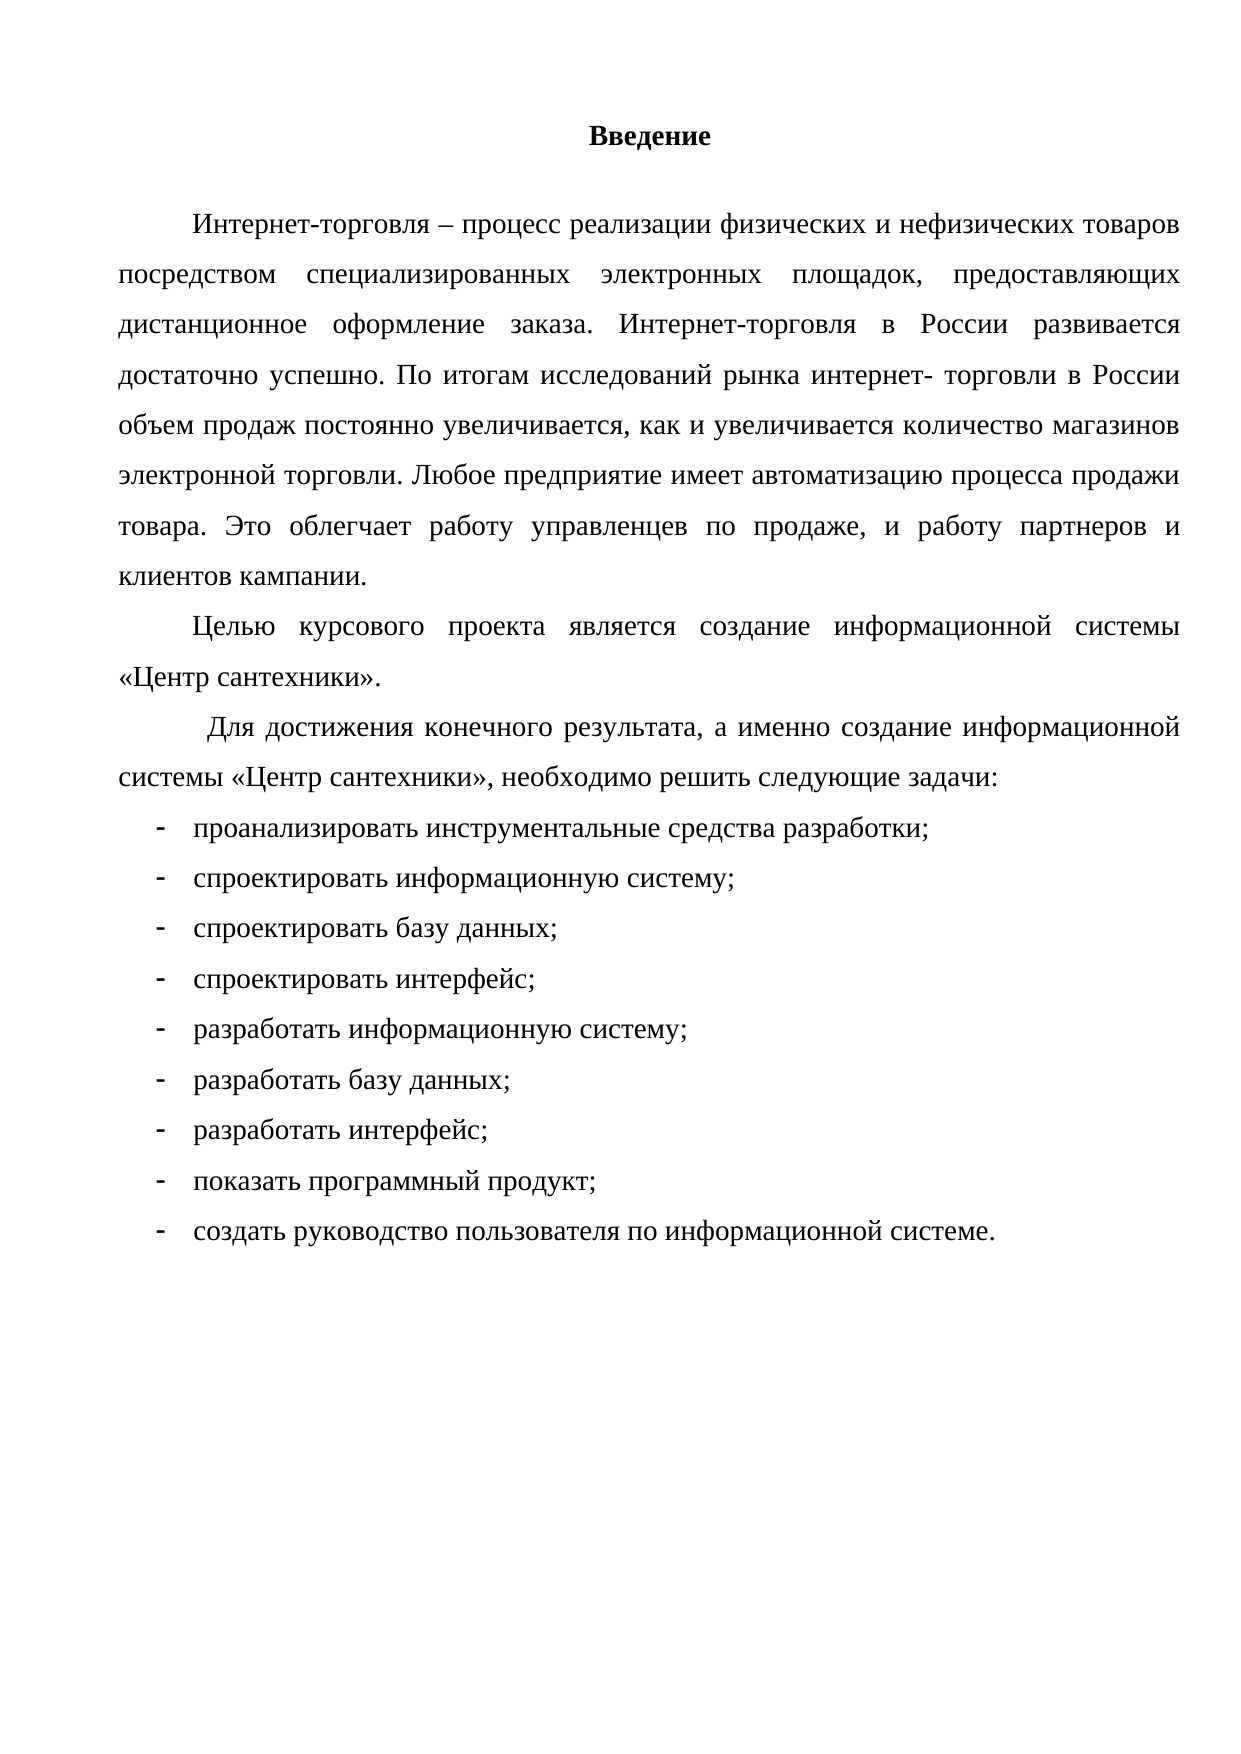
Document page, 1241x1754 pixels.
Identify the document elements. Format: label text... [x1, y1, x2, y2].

list разработать интерфейс; [156, 1112, 1181, 1146]
text Целью курсового проекта является создание информационной системы «Центр сантехники». [118, 608, 1181, 692]
list разработать базу данных; [156, 1062, 1181, 1095]
list разработать информационную систему; [156, 1011, 1181, 1045]
list спроектировать базу данных; [156, 911, 1181, 944]
list показать программный продукт; [156, 1163, 1181, 1196]
text Введение [118, 118, 1181, 152]
list спроектировать интерфейс; [156, 961, 1181, 994]
list проанализировать инструментальные средства разработки; [156, 810, 1181, 843]
list создать руководство пользователя по информационной системе. [156, 1213, 1181, 1247]
text Для достижения конечного результата, а именно создание информационной системы «Центр сантехники», необходимо решить следующие задачи: [118, 709, 1181, 793]
text Интернет-торговля – процесс реализации физических и нефизических товаров посредством специализированных электронных площадок, предоставляющих дистанционное оформление заказа. Интернет-торговля в России развивается достаточно успешно. По итогам исследований рынка интернет- торговли в России объем продаж постоянно увеличивается, как и увеличивается количество магазинов электронной торговли. Любое предприятие имеет автоматизацию процесса продажи товара. Это облегчает работу управленцев по продаже, и работу партнеров и клиентов кампании. [118, 206, 1181, 592]
list спроектировать информационную систему; [156, 860, 1181, 894]
